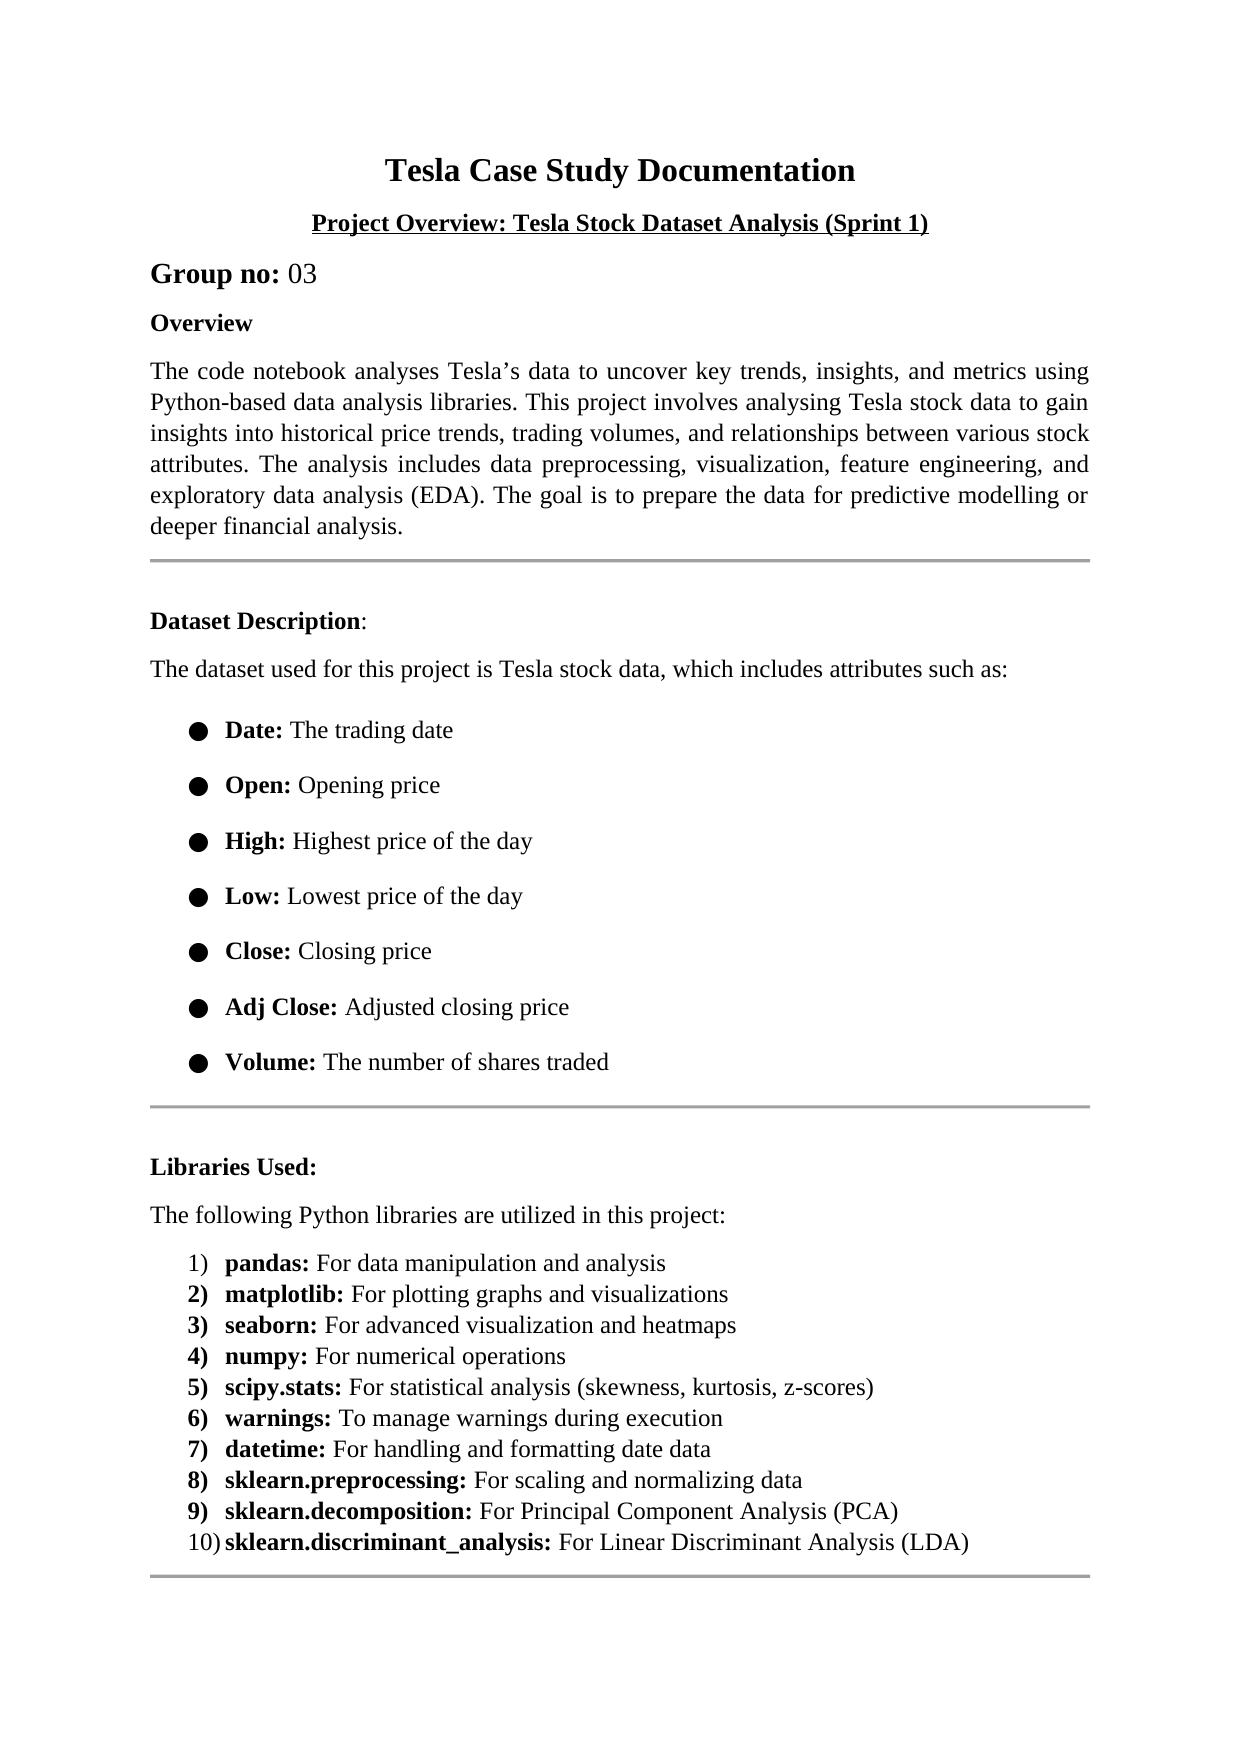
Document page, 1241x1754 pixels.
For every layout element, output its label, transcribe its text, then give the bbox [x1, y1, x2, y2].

list Open: Opening price [187, 757, 1090, 808]
list Volume: The number of shares traded [187, 1033, 1090, 1084]
list Adj Close: Adjusted closing price [187, 978, 1090, 1029]
text Dataset Description: [150, 606, 1090, 635]
list matplotlib: For plotting graphs and visualizations [187, 1279, 1090, 1307]
list sklearn.decomposition: For Principal Component Analysis (PCA) [187, 1496, 1090, 1525]
list Low: Lowest price of the day [187, 867, 1090, 919]
list High: Highest price of the day [187, 812, 1090, 863]
list numpy: For numerical operations [187, 1341, 1090, 1369]
list pandas: For data manipulation and analysis [187, 1248, 1090, 1276]
list sklearn.discriminant_analysis: For Linear Discriminant Analysis (LDA) [187, 1527, 1090, 1556]
text Libraries Used: [150, 1152, 1090, 1181]
text Group no: 03 [150, 256, 1090, 289]
text Overview [150, 308, 1090, 337]
list sklearn.preprocessing: For scaling and normalizing data [187, 1465, 1090, 1494]
list Close: Closing price [187, 923, 1090, 974]
text Project Overview: Tesla Stock Dataset Analysis (Sprint 1) [150, 208, 1090, 237]
text Tesla Case Study Documentation [150, 150, 1090, 188]
list warnings: To manage warnings during execution [187, 1403, 1090, 1432]
list Date: The trading date [187, 701, 1090, 753]
list scipy.stats: For statistical analysis (skewness, kurtosis, z-scores) [187, 1372, 1090, 1401]
text The code notebook analyses Tesla’s data to uncover key trends, insights, and metrics using Python-based data analysis libraries. This project involves analysing Tesla stock data to gain insights into historical price trends, trading volumes, and relationships between various stock attributes. The analysis includes data preprocessing, visualization, feature engineering, and exploratory data analysis (EDA). The goal is to prepare the data for predictive modelling or deeper financial analysis. [150, 356, 1090, 540]
list datetime: For handling and formatting date data [187, 1434, 1090, 1463]
list seaborn: For advanced visualization and heatmaps [187, 1310, 1090, 1338]
text The following Python libraries are utilized in this project: [150, 1200, 1090, 1229]
text The dataset used for this project is Tesla stock data, which includes attributes such as: [150, 654, 1090, 682]
